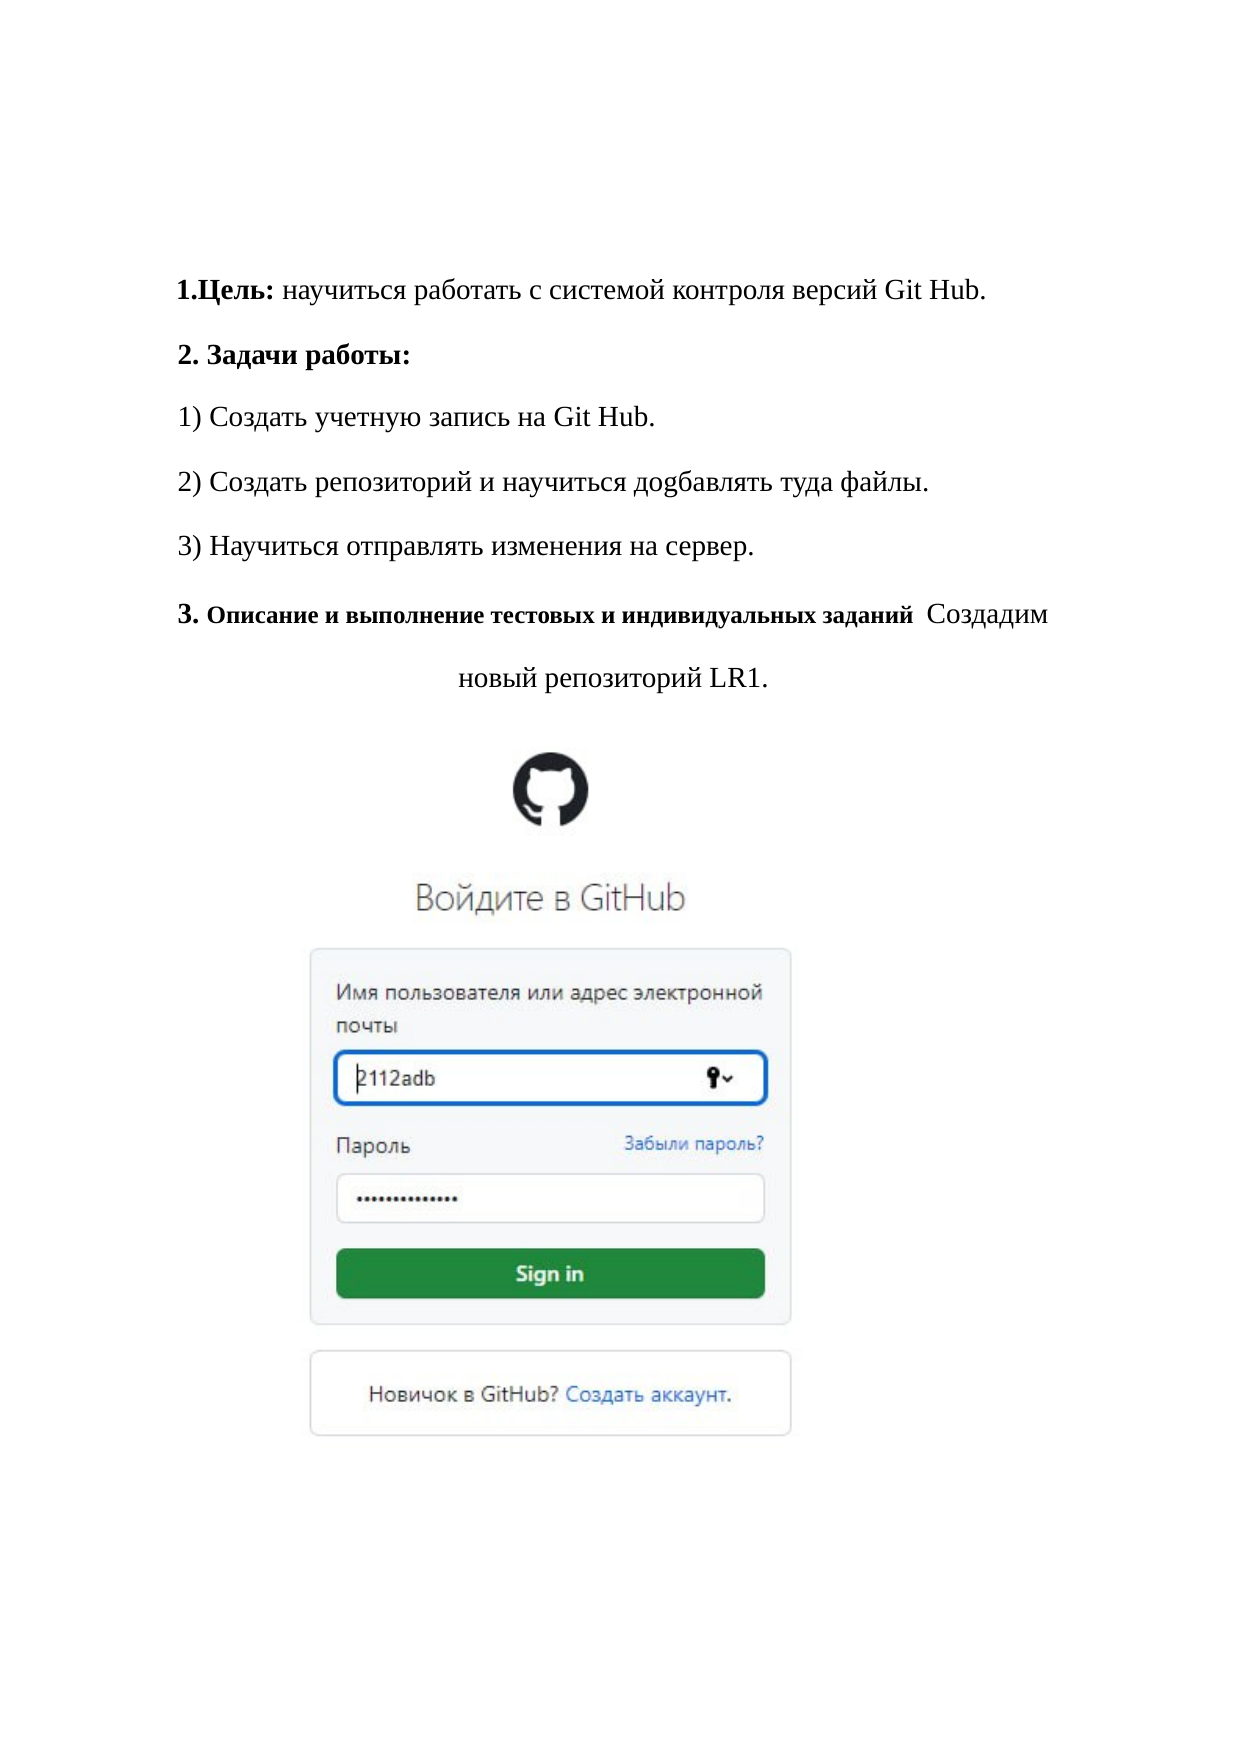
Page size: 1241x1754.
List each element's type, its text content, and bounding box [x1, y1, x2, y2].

text 1.Цель: научиться работать с системой контроля версий Git Hub. [176, 272, 1155, 305]
text 2. Задачи работы: [177, 337, 1163, 371]
list Научиться отправлять изменения на сервер. [177, 528, 1155, 562]
picture [238, 723, 989, 1538]
list Создать репозиторий и научиться доgбавлять туда файлы. [177, 464, 1155, 497]
list Создать учетную запись на Git Hub. [177, 399, 1155, 433]
